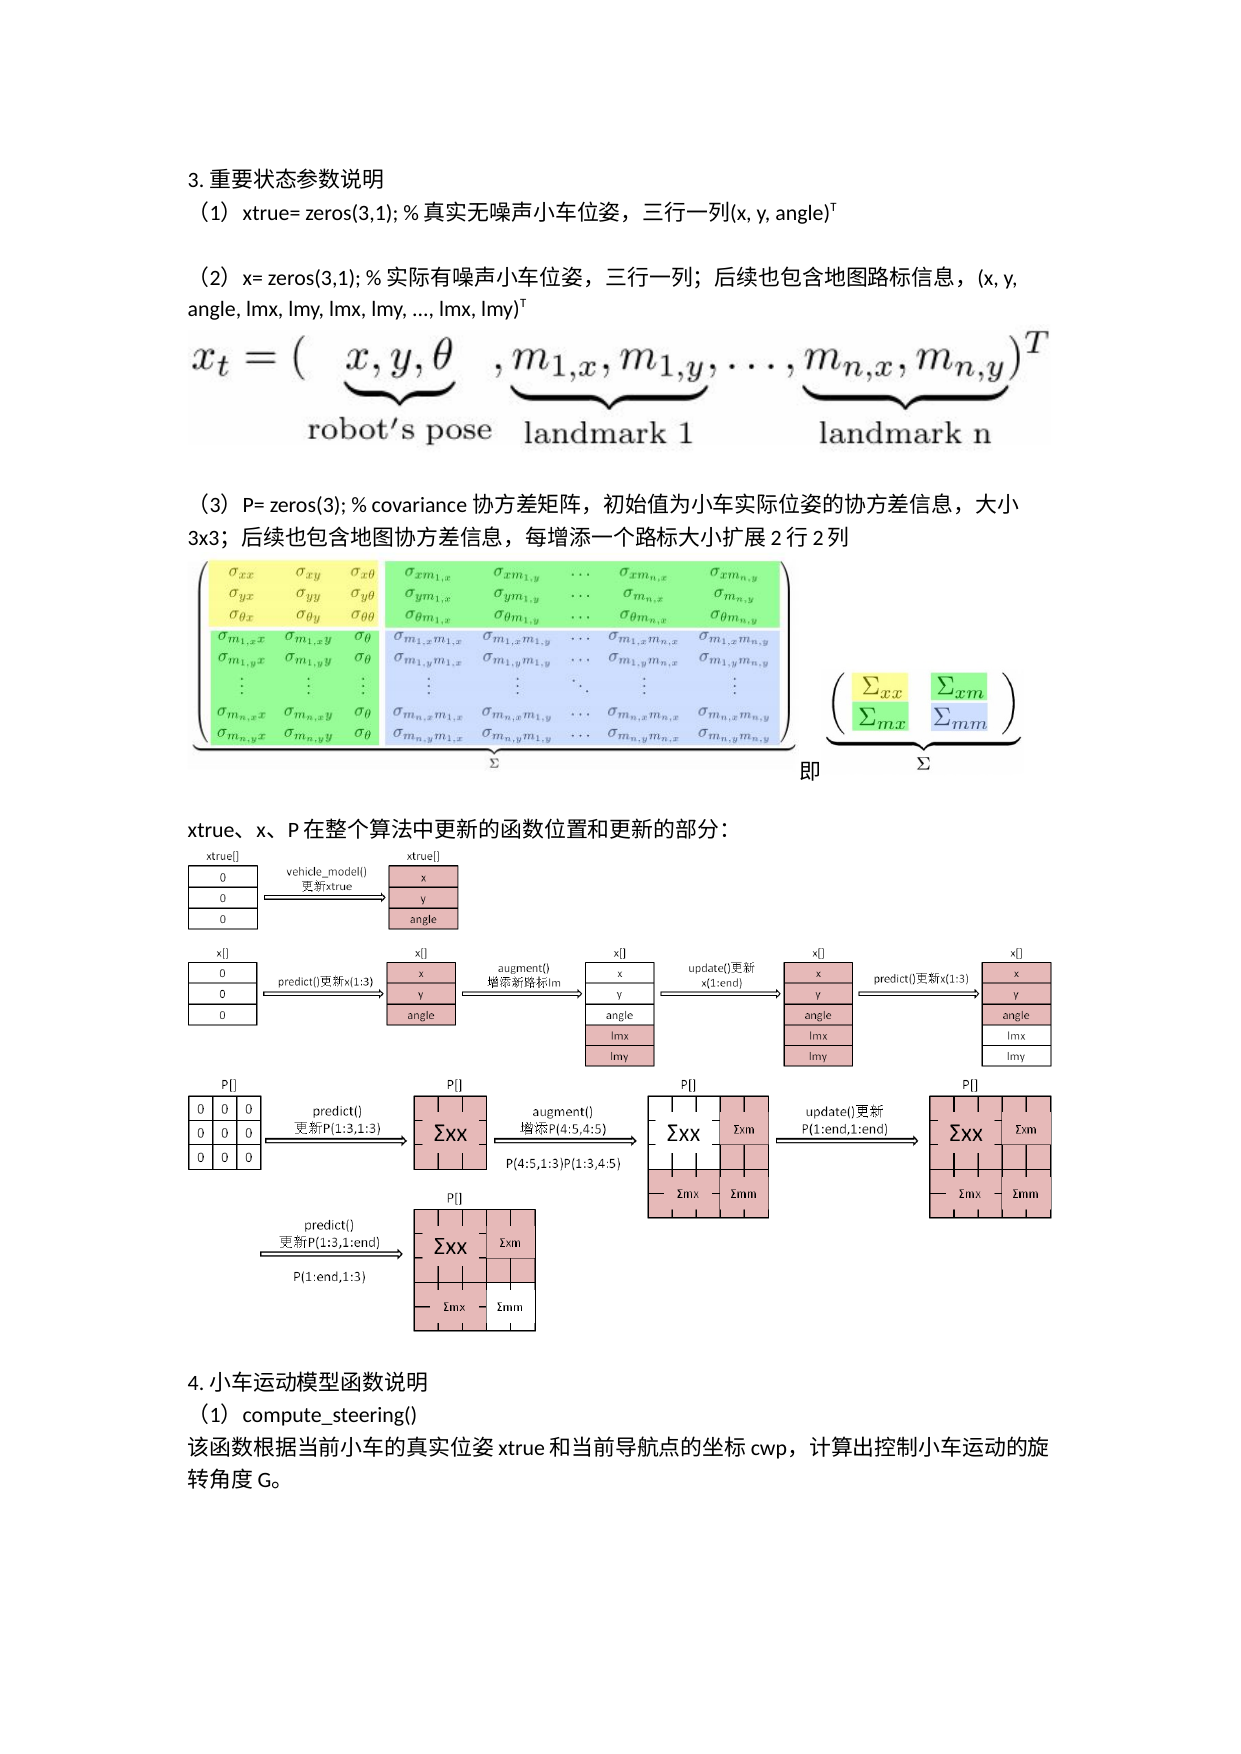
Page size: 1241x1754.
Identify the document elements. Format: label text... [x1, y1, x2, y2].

text （3）P= zeros(3); % covariance 协方差矩阵，初始值为小车实际位姿的协方差信息，大小3x3；后续也包含地图协方差信息，每增添一个路标大小扩展2行2列 [187, 487, 1053, 552]
picture [187, 324, 1053, 455]
text xtrue、x、P在整个算法中更新的函数位置和更新的部分： [187, 812, 1053, 844]
text 4. 小车运动模型函数说明 [187, 1364, 1053, 1397]
text （1）xtrue= zeros(3,1); % 真实无噪声小车位姿，三行一列(x, y, angle)T [187, 194, 1053, 227]
picture [187, 844, 459, 930]
text （2）x= zeros(3,1); % 实际有噪声小车位姿，三行一列；后续也包含地图路标信息，(x, y, angle, lmx, lmy, lmx, lmy, ..., lmx, lmy)T [187, 259, 1053, 324]
text 3. 重要状态参数说明 [187, 162, 1053, 194]
picture [187, 1072, 1052, 1332]
text （1）compute_steering() [187, 1397, 1053, 1429]
picture [820, 661, 1024, 780]
text 该函数根据当前小车的真实位姿xtrue和当前导航点的坐标cwp，计算出控制小车运动的旋转角度G。 [187, 1429, 1053, 1494]
picture [187, 942, 1052, 1067]
picture [187, 552, 799, 780]
